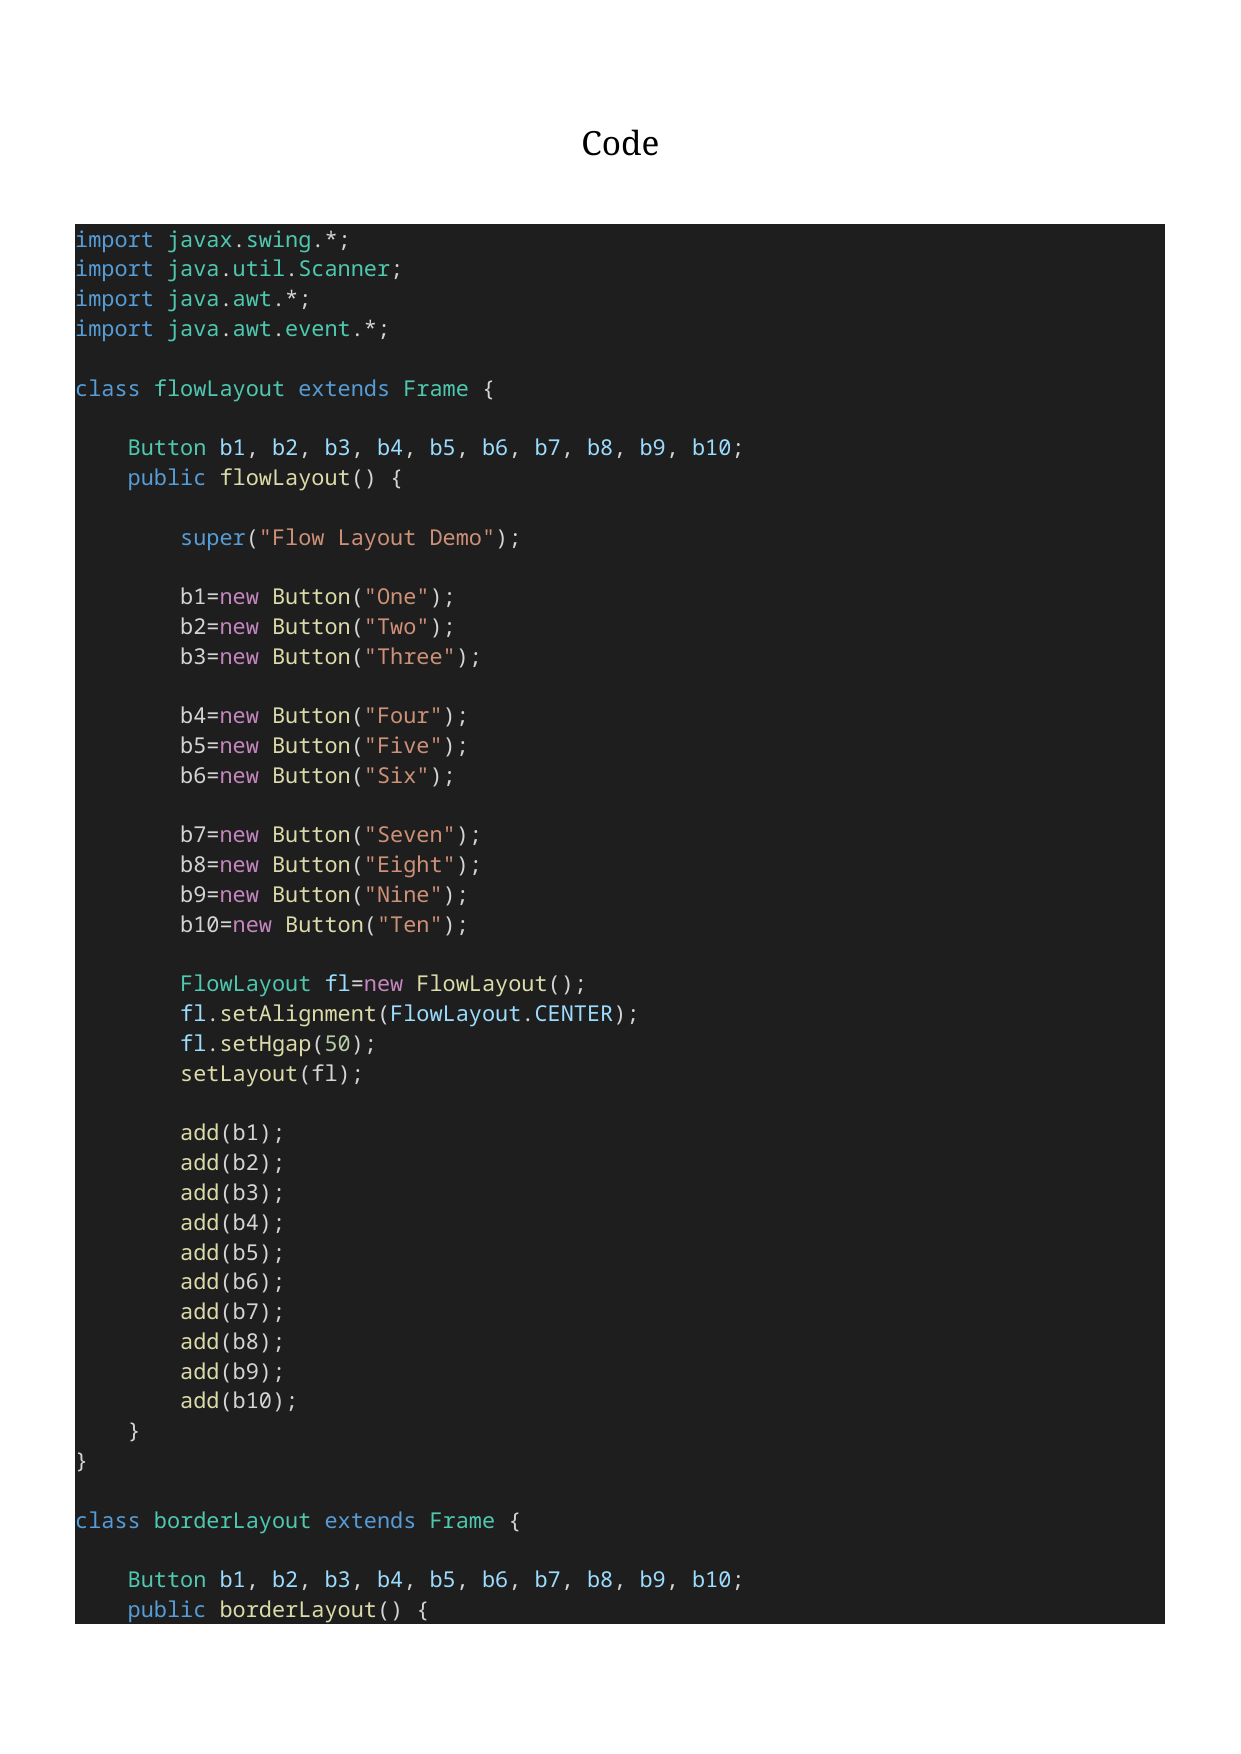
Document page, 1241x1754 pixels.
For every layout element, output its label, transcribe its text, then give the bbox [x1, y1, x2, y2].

text b6=new Button("Six"); [75, 760, 1165, 790]
text b5=new Button("Five"); [75, 730, 1165, 760]
text add(b1); [75, 1117, 1165, 1147]
text b4=new Button("Four"); [75, 700, 1165, 730]
text setLayout(fl); [75, 1058, 1165, 1088]
text b10=new Button("Ten"); [75, 909, 1165, 939]
text b2=new Button("Two"); [75, 611, 1165, 641]
text add(b10); [75, 1386, 1165, 1415]
text fl.setHgap(50); [75, 1028, 1165, 1058]
text b7=new Button("Seven"); [75, 819, 1165, 849]
text public flowLayout() { [75, 462, 1165, 492]
text add(b2); [75, 1147, 1165, 1177]
text add(b3); [75, 1177, 1165, 1207]
text import java.awt.*; [75, 283, 1165, 313]
text add(b6); [75, 1266, 1165, 1296]
text add(b9); [75, 1356, 1165, 1386]
text class borderLayout extends Frame { [75, 1505, 1165, 1534]
text } [75, 1415, 1165, 1445]
text add(b4); [75, 1207, 1165, 1237]
text class flowLayout extends Frame { [75, 373, 1165, 402]
text fl.setAlignment(FlowLayout.CENTER); [75, 998, 1165, 1028]
text b3=new Button("Three"); [75, 641, 1165, 671]
text FlowLayout fl=new FlowLayout(); [75, 968, 1165, 998]
text import java.awt.event.*; [75, 313, 1165, 343]
text b9=new Button("Nine"); [75, 879, 1165, 909]
subtitle Code [75, 120, 1165, 166]
text add(b5); [75, 1237, 1165, 1266]
text add(b7); [75, 1296, 1165, 1326]
text super("Flow Layout Demo"); [75, 522, 1165, 551]
text add(b8); [75, 1326, 1165, 1356]
text Button b1, b2, b3, b4, b5, b6, b7, b8, b9, b10; [75, 432, 1165, 462]
text import java.util.Scanner; [75, 253, 1165, 283]
text Button b1, b2, b3, b4, b5, b6, b7, b8, b9, b10; [75, 1564, 1165, 1594]
text } [75, 1445, 1165, 1475]
text b1=new Button("One"); [75, 581, 1165, 611]
text b8=new Button("Eight"); [75, 849, 1165, 879]
text public borderLayout() { [75, 1594, 1165, 1624]
text import javax.swing.*; [75, 224, 1165, 253]
